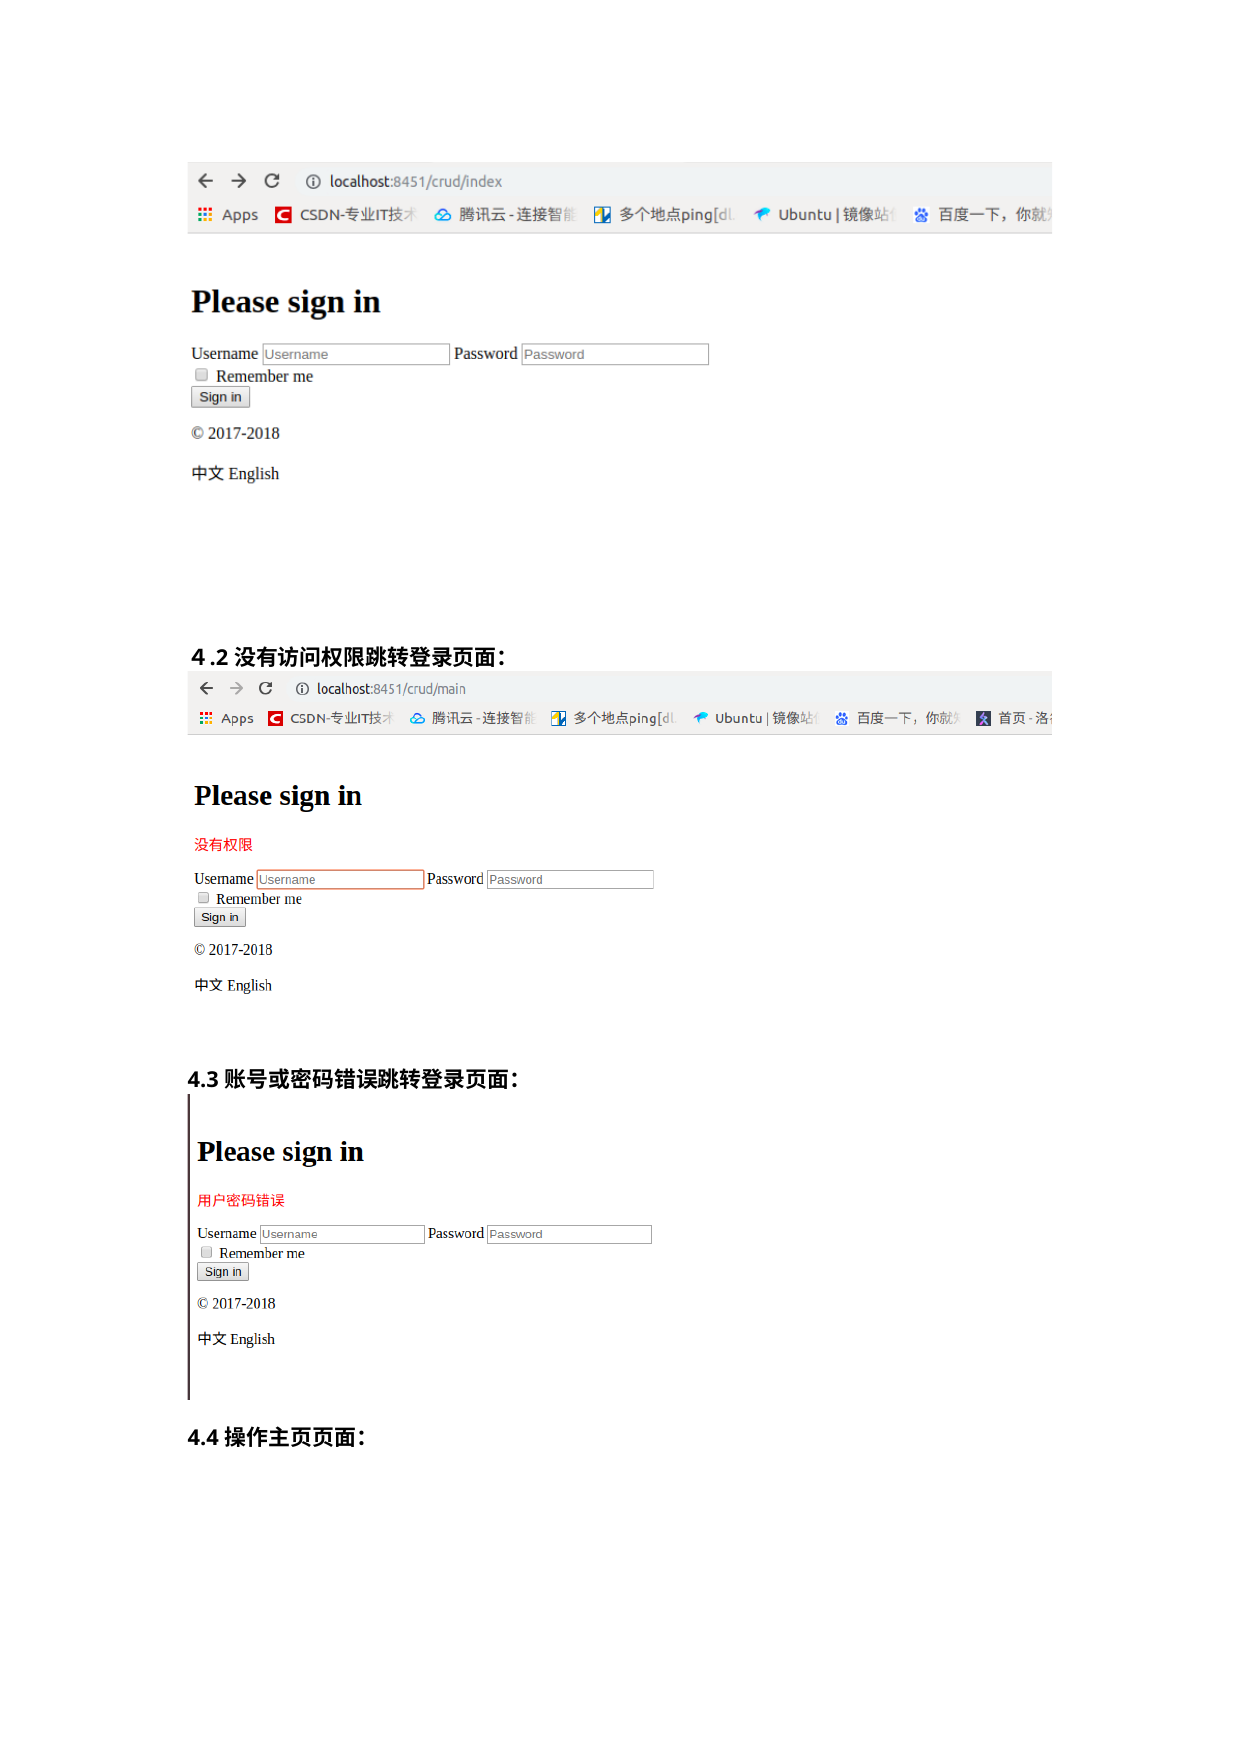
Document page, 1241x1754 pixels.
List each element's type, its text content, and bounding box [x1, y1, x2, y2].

text 4.3 账号或密码错误跳转登录页面： [187, 1062, 1053, 1094]
text ４.2 没有访问权限跳转登录页面： [187, 639, 1053, 672]
picture [187, 162, 1053, 557]
text 4.4 操作主页页面： [187, 1419, 1053, 1452]
picture [187, 671, 1052, 1050]
picture [187, 1094, 1053, 1400]
